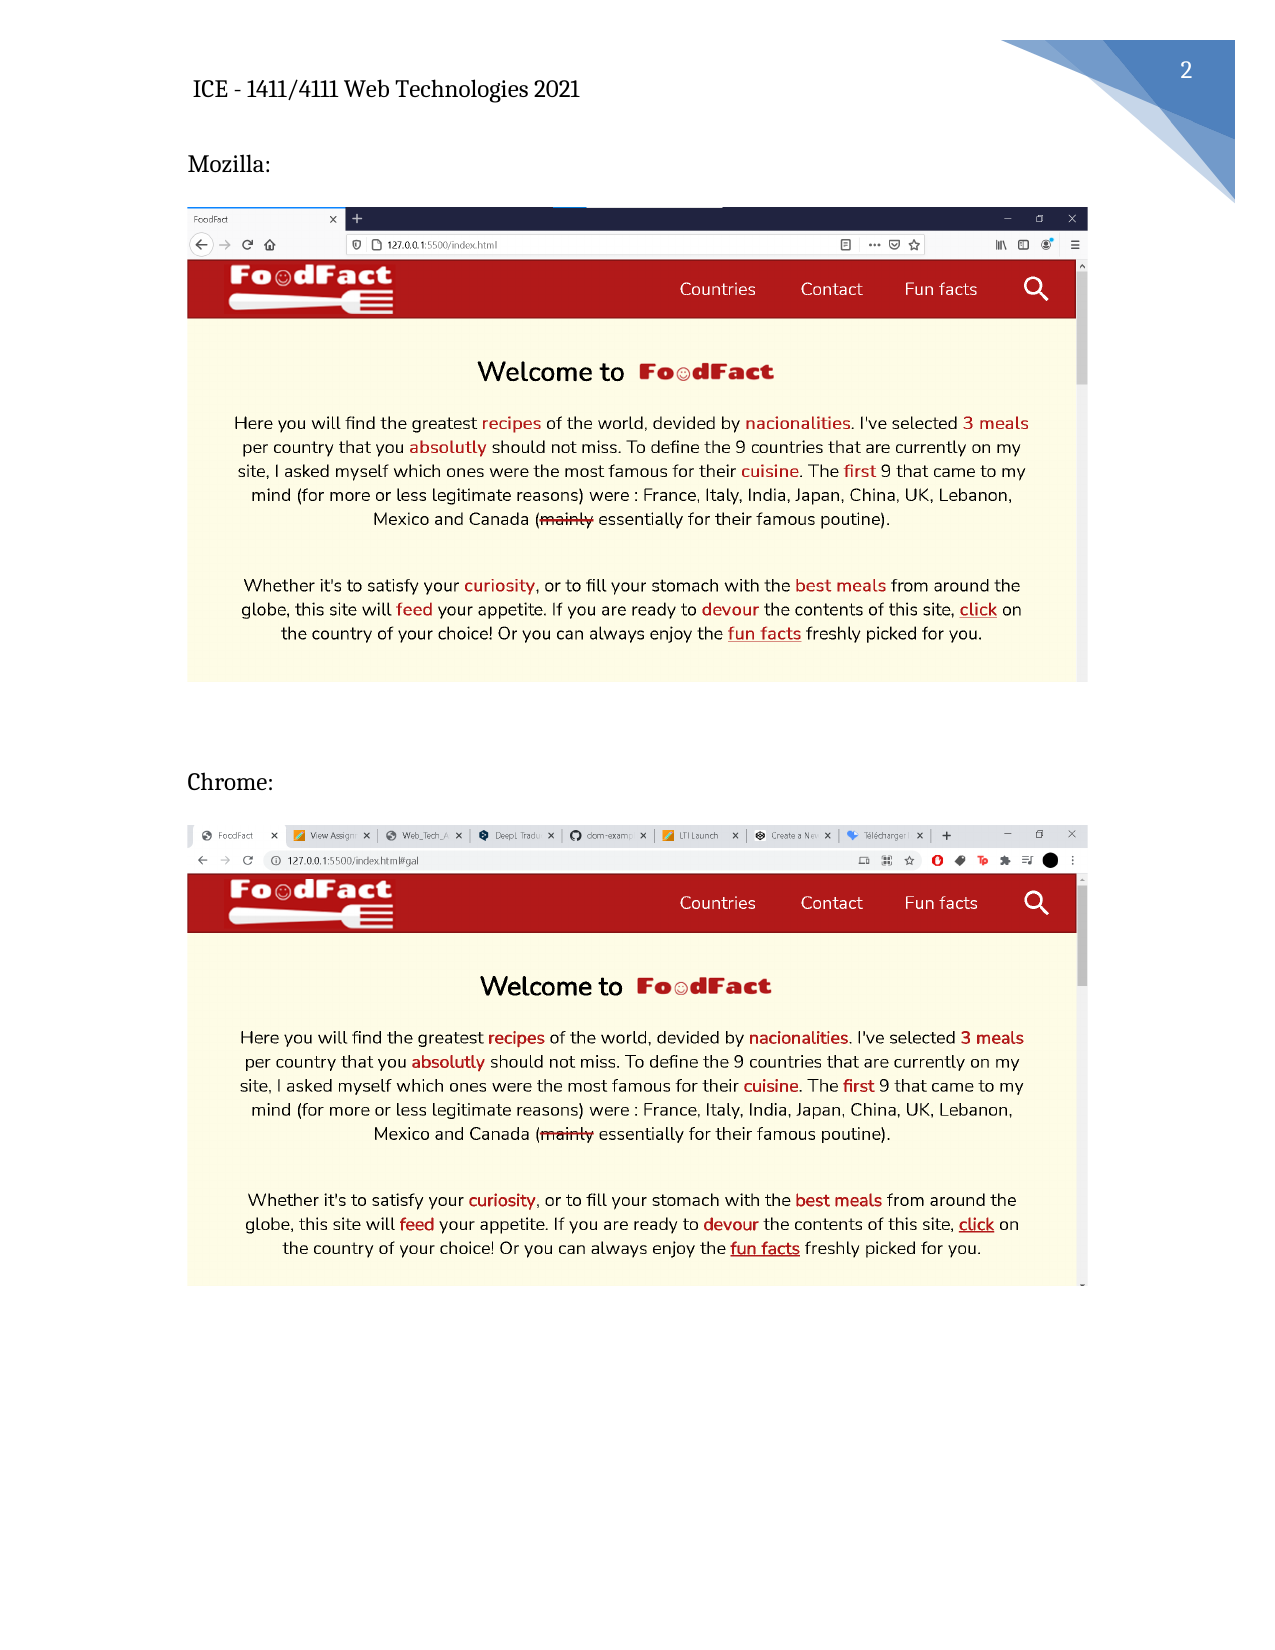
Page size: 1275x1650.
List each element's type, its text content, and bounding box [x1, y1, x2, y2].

picture [187, 207, 1088, 682]
picture [998, 40, 1235, 204]
text Mozilla: [187, 150, 1088, 179]
picture [187, 825, 1088, 1286]
text Chrome: [187, 767, 1088, 796]
